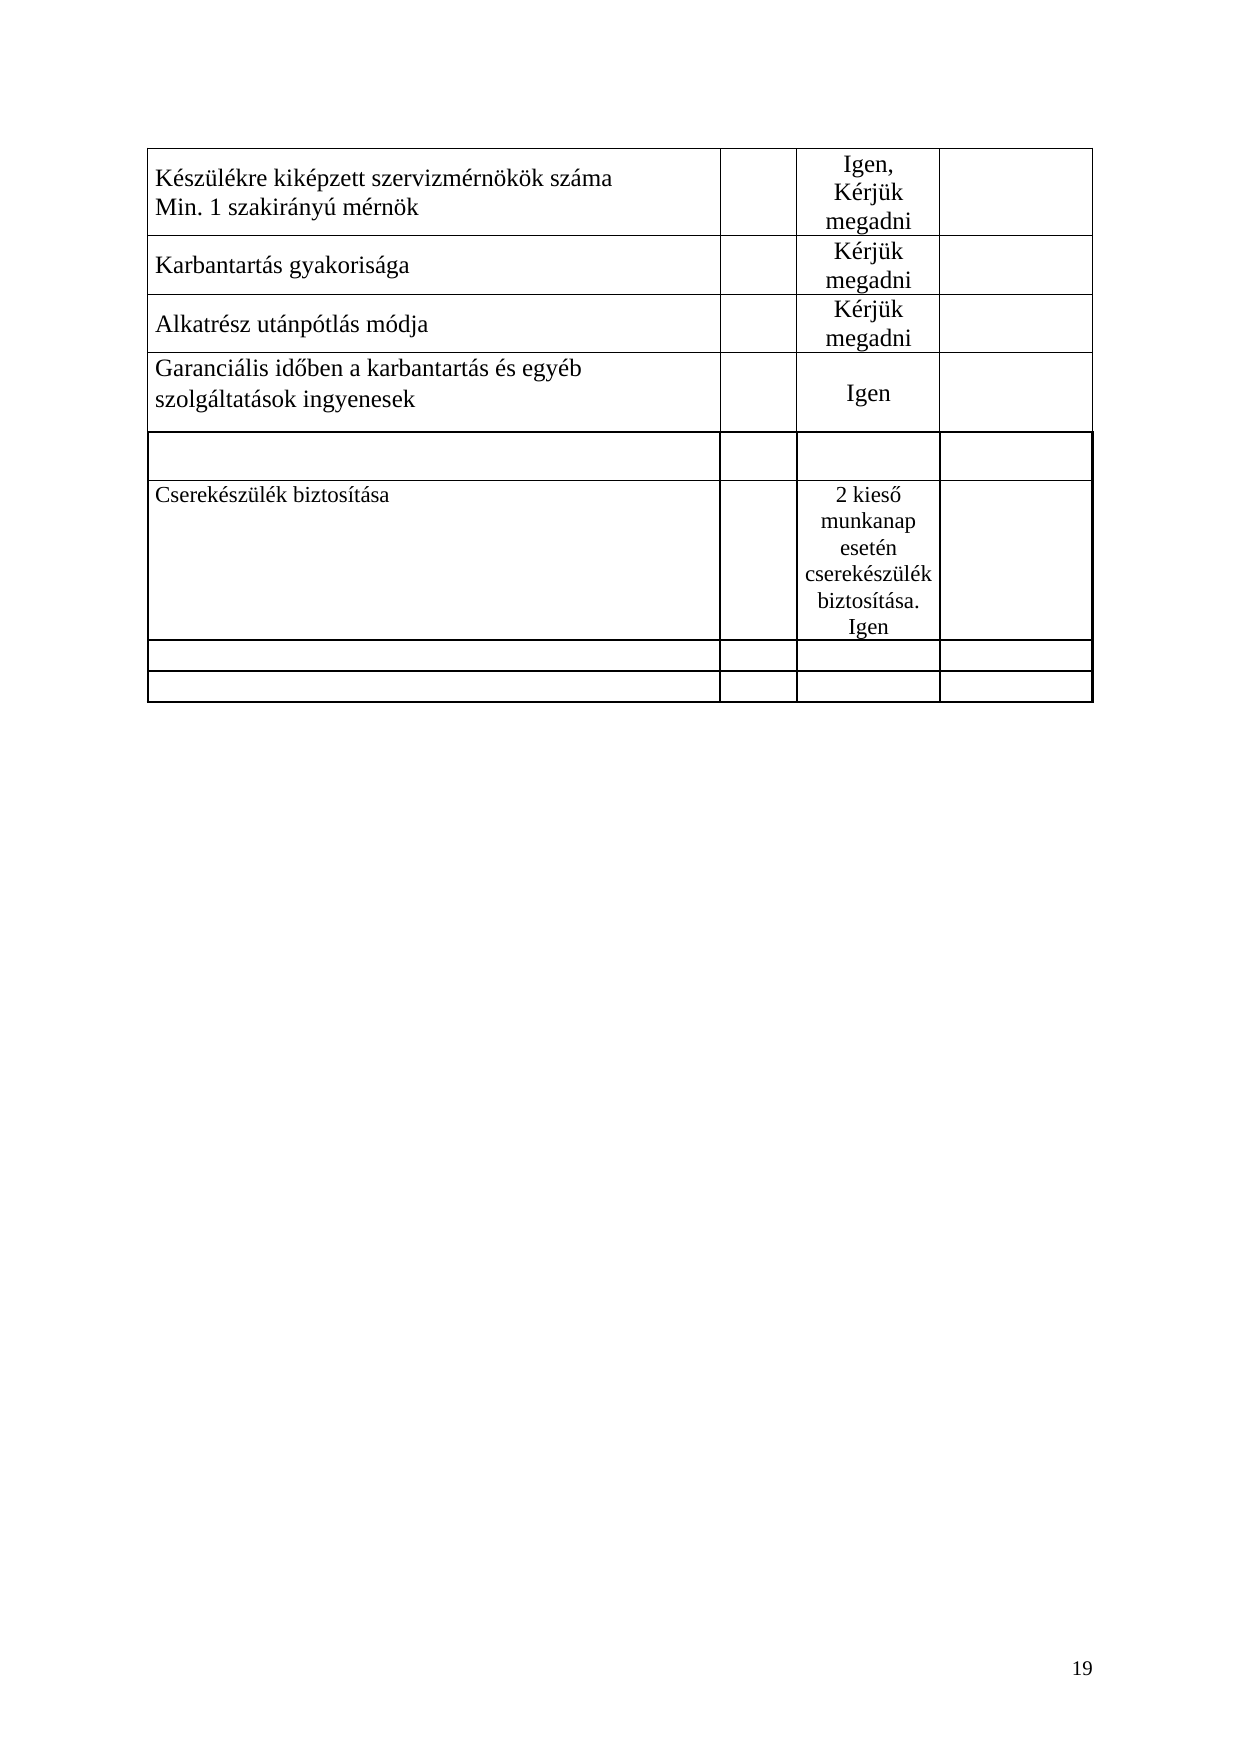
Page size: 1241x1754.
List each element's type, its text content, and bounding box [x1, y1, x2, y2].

table_cell Cserekészülék biztosítása [149, 481, 719, 639]
table_cell [721, 149, 796, 235]
table_cell Karbantartás gyakorisága [148, 236, 720, 293]
table_cell [721, 295, 796, 352]
table_cell [941, 672, 1091, 701]
table_cell [721, 433, 796, 480]
table_cell [940, 149, 1092, 235]
table_cell Alkatrész utánpótlás módja [148, 295, 720, 352]
table_cell [149, 672, 719, 701]
table_cell 2 kieső munkanap esetén cserekészülék biztosítása. Igen [798, 481, 939, 639]
table_cell [940, 236, 1092, 293]
table_cell [149, 641, 719, 670]
table_cell Igen, Kérjük megadni [797, 149, 939, 235]
table_cell [941, 433, 1091, 480]
table_cell Kérjük megadni [797, 295, 939, 352]
table_cell [721, 641, 796, 670]
table_cell Igen [797, 353, 939, 431]
table_cell [149, 433, 719, 480]
table_cell [721, 236, 796, 293]
table_cell Készülékre kiképzett szervizmérnökök száma Min. 1 szakirányú mérnök [148, 149, 720, 235]
table_cell [798, 672, 939, 701]
table_cell [721, 481, 796, 639]
table_cell Garanciális időben a karbantartás és egyéb szolgáltatások ingyenesek [148, 353, 720, 431]
table_cell [798, 641, 939, 670]
table_cell [721, 672, 796, 701]
table_cell [941, 481, 1091, 639]
table_cell [941, 641, 1091, 670]
table_cell [721, 353, 796, 431]
table_cell [940, 295, 1092, 352]
table_cell [940, 353, 1092, 431]
table_cell Kérjük megadni [797, 236, 939, 293]
table_cell [798, 433, 939, 480]
